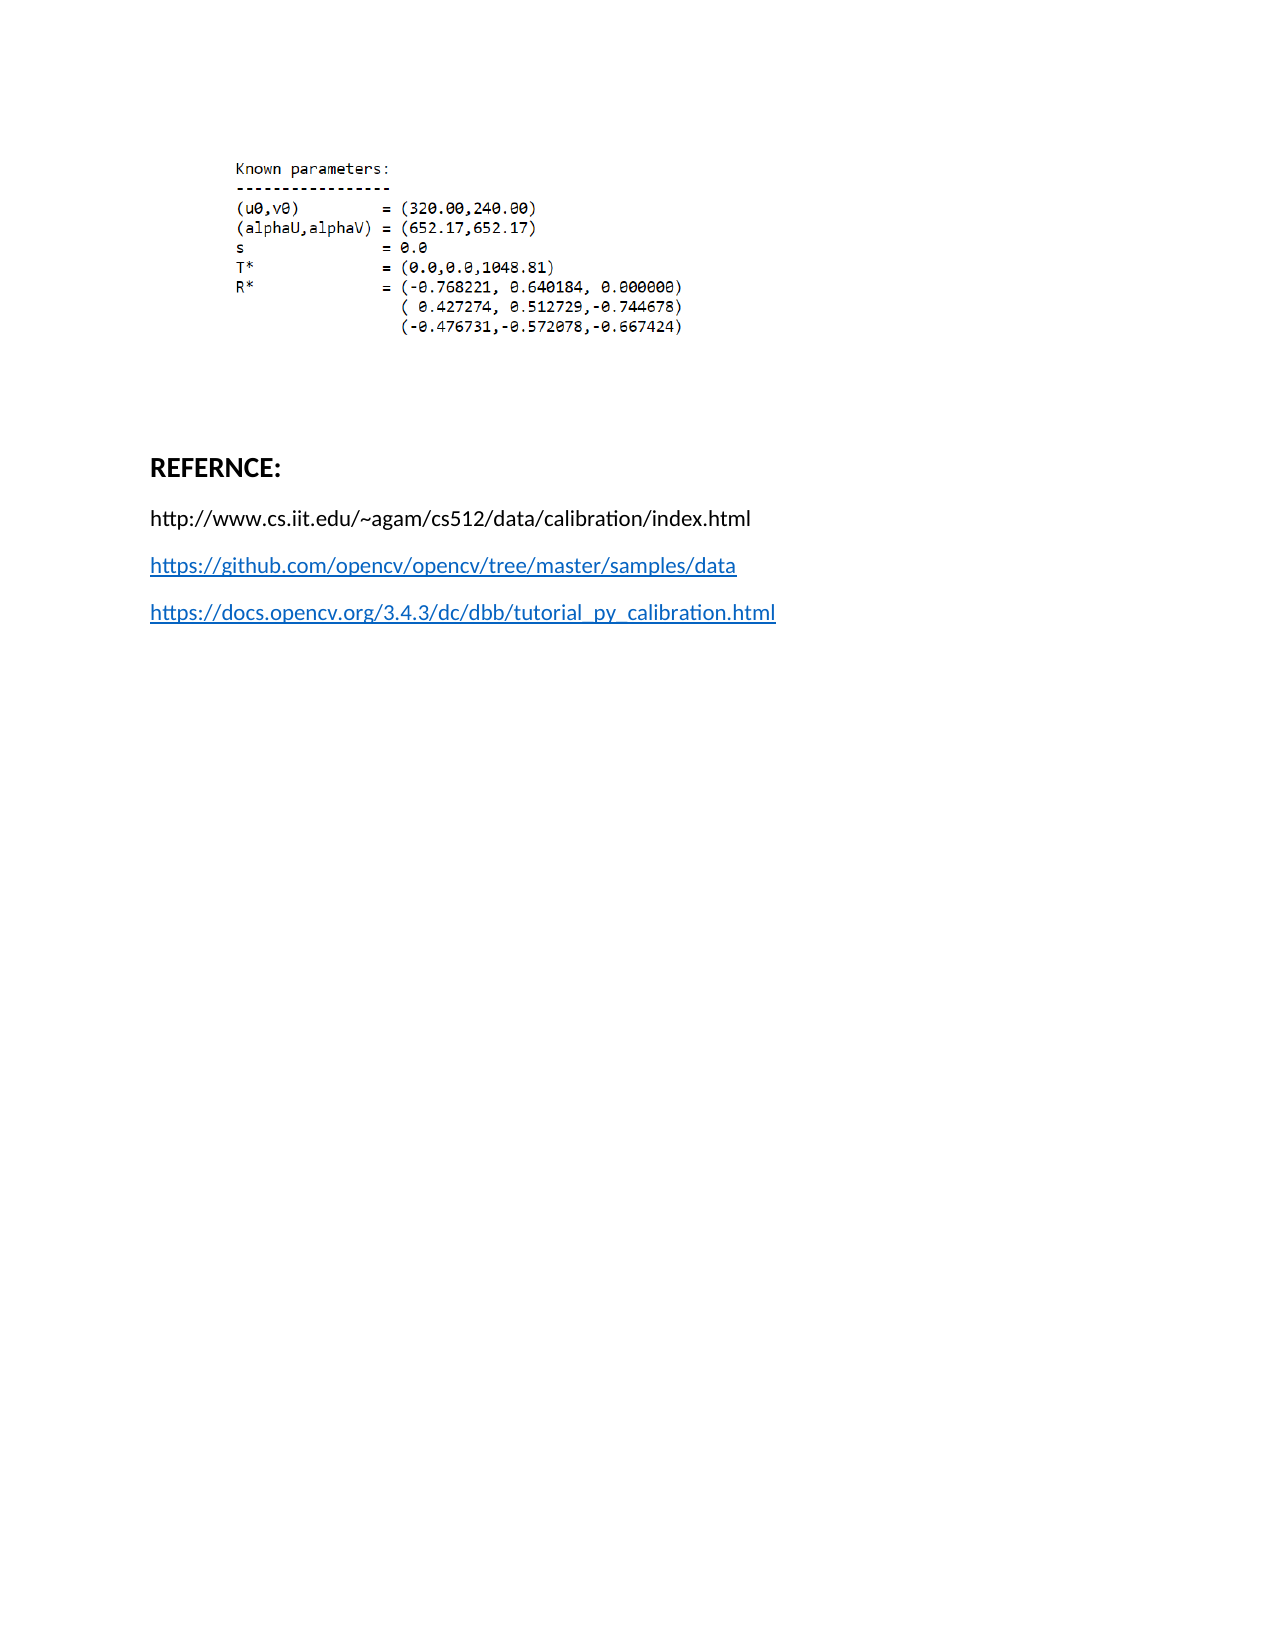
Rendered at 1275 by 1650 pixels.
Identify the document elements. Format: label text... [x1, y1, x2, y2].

text https://github.com/opencv/opencv/tree/master/samples/data [150, 551, 1125, 579]
text REFERNCE: [150, 449, 1125, 485]
text https://docs.opencv.org/3.4.3/dc/dbb/tutorial_py_calibration.html [150, 598, 1125, 626]
picture [225, 150, 718, 376]
text http://www.cs.iit.edu/~agam/cs512/data/calibration/index.html [150, 504, 1125, 532]
